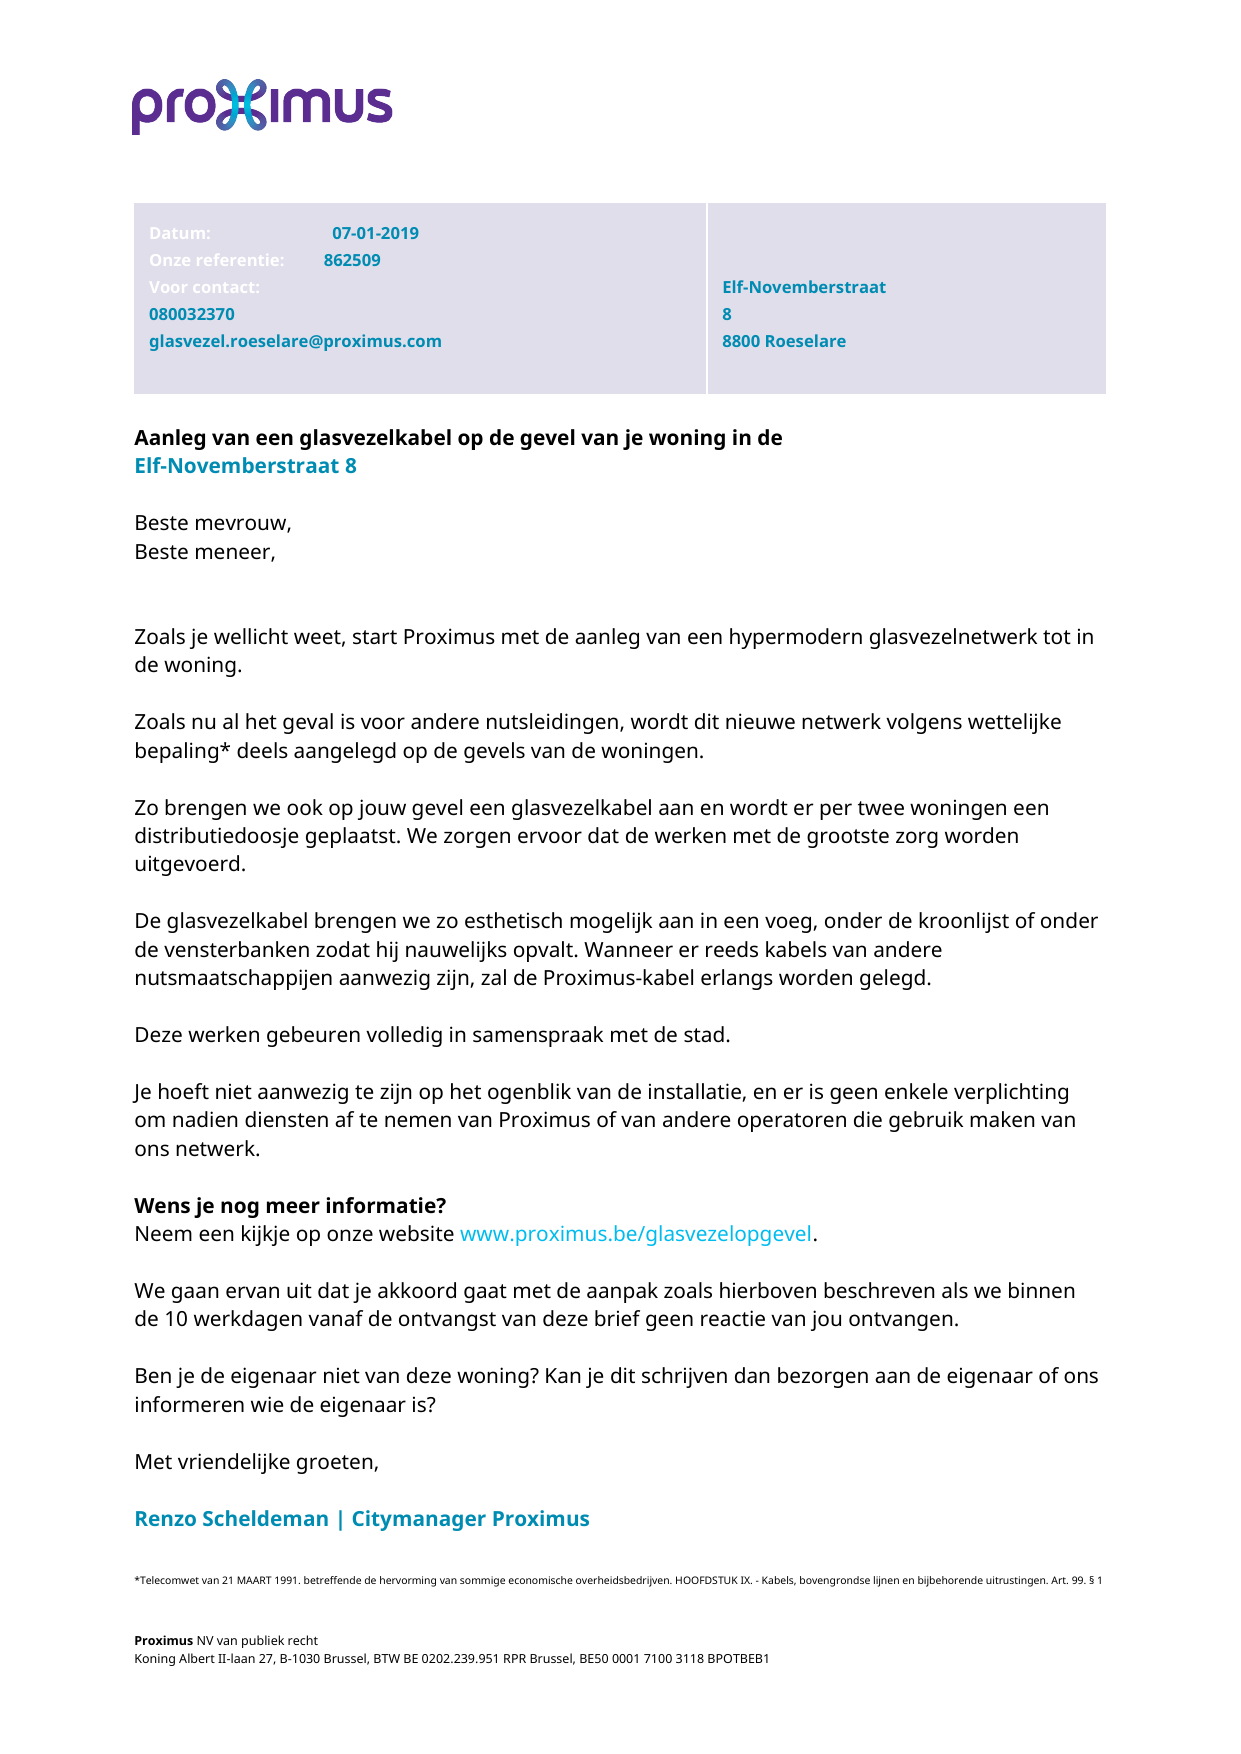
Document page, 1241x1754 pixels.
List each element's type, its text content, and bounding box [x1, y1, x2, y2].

text Zoals nu al het geval is voor andere nutsleidingen, wordt dit nieuwe netwerk volgens wettelijke bepaling* deels aangelegd op de gevels van de woningen. [134, 707, 1106, 764]
text Renzo Scheldeman | Citymanager Proximus [134, 1504, 1106, 1532]
text Beste mevrouw, [134, 508, 1106, 537]
text Met vriendelijke groeten, [134, 1447, 1106, 1475]
text Elf-Novemberstraat 8 [134, 451, 1106, 480]
text Aanleg van een glasvezelkabel op de gevel van je woning in de [134, 423, 1106, 451]
text Beste meneer, [134, 537, 1106, 565]
text Je hoeft niet aanwezig te zijn op het ogenblik van de installatie, en er is geen enkele verplichting om nadien diensten af te nemen van Proximus of van andere operatoren die gebruik maken van ons netwerk. [134, 1077, 1106, 1162]
text We gaan ervan uit dat je akkoord gaat met de aanpak zoals hierboven beschreven als we binnen de 10 werkdagen vanaf de ontvangst van deze brief geen reactie van jou ontvangen. [134, 1276, 1106, 1333]
text De glasvezelkabel brengen we zo esthetisch mogelijk aan in een voeg, onder de kroonlijst of onder de vensterbanken zodat hij nauwelijks opvalt. Wanneer er reeds kabels van andere nutsmaatschappijen aanwezig zijn, zal de Proximus-kabel erlangs worden gelegd. [134, 906, 1106, 992]
text Zo brengen we ook op jouw gevel een glasvezelkabel aan en wordt er per twee woningen een distributiedoosje geplaatst. We zorgen ervoor dat de werken met de grootste zorg worden uitgevoerd. [134, 793, 1106, 878]
text *Telecomwet van 21 MAART 1991. betreffende de hervorming van sommige economische overheidsbedrijven. HOOFDSTUK IX. - Kabels, bovengrondse lijnen en bijbehorende uitrustingen. Art. 99. § 1 [134, 1561, 1106, 1588]
table_header Datum: 07-01-2019 Onze referentie: 862509 Voor contact: 080032370 glasvezel.roeselare@proximus.com [134, 203, 706, 394]
picture [0, 0, 1241, 149]
text Wens je nog meer informatie? [134, 1191, 1106, 1219]
text Neem een kijkje op onze website www.proximus.be/glasvezelopgevel. [134, 1219, 1106, 1248]
text Ben je de eigenaar niet van deze woning? Kan je dit schrijven dan bezorgen aan de eigenaar of ons informeren wie de eigenaar is? [134, 1361, 1106, 1418]
table_header Elf-Novemberstraat 8 8800 Roeselare [708, 203, 1106, 394]
text Deze werken gebeuren volledig in samenspraak met de stad. [134, 1020, 1106, 1049]
text Zoals je wellicht weet, start Proximus met de aanleg van een hypermodern glasvezelnetwerk tot in de woning. [134, 622, 1106, 679]
